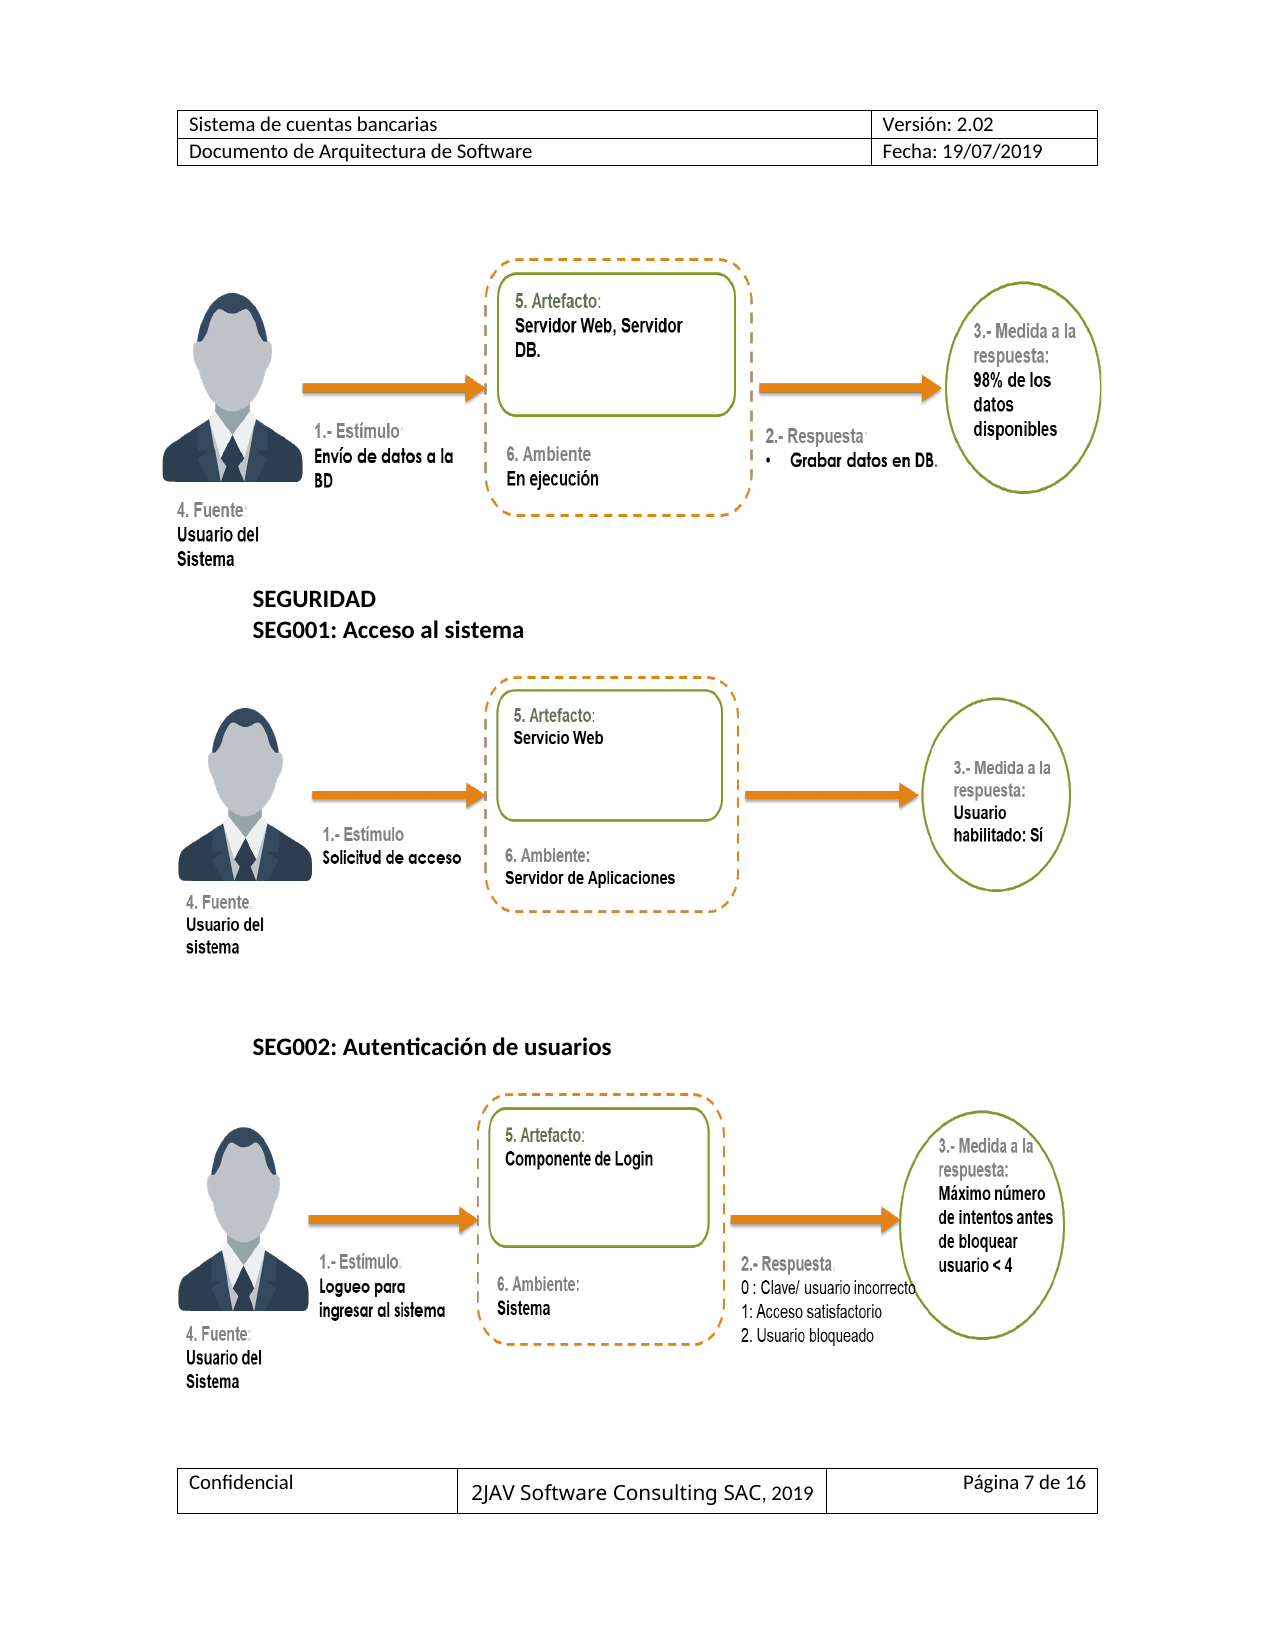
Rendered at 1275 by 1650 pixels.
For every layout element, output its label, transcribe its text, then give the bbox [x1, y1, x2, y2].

list SEG002: Autenticación de usuarios [215, 1031, 1098, 1062]
picture [162, 258, 1102, 583]
list SEGURIDAD [252, 583, 1098, 614]
picture [177, 1093, 1065, 1405]
picture [177, 676, 1075, 969]
list SEG001: Acceso al sistema [252, 614, 1098, 645]
